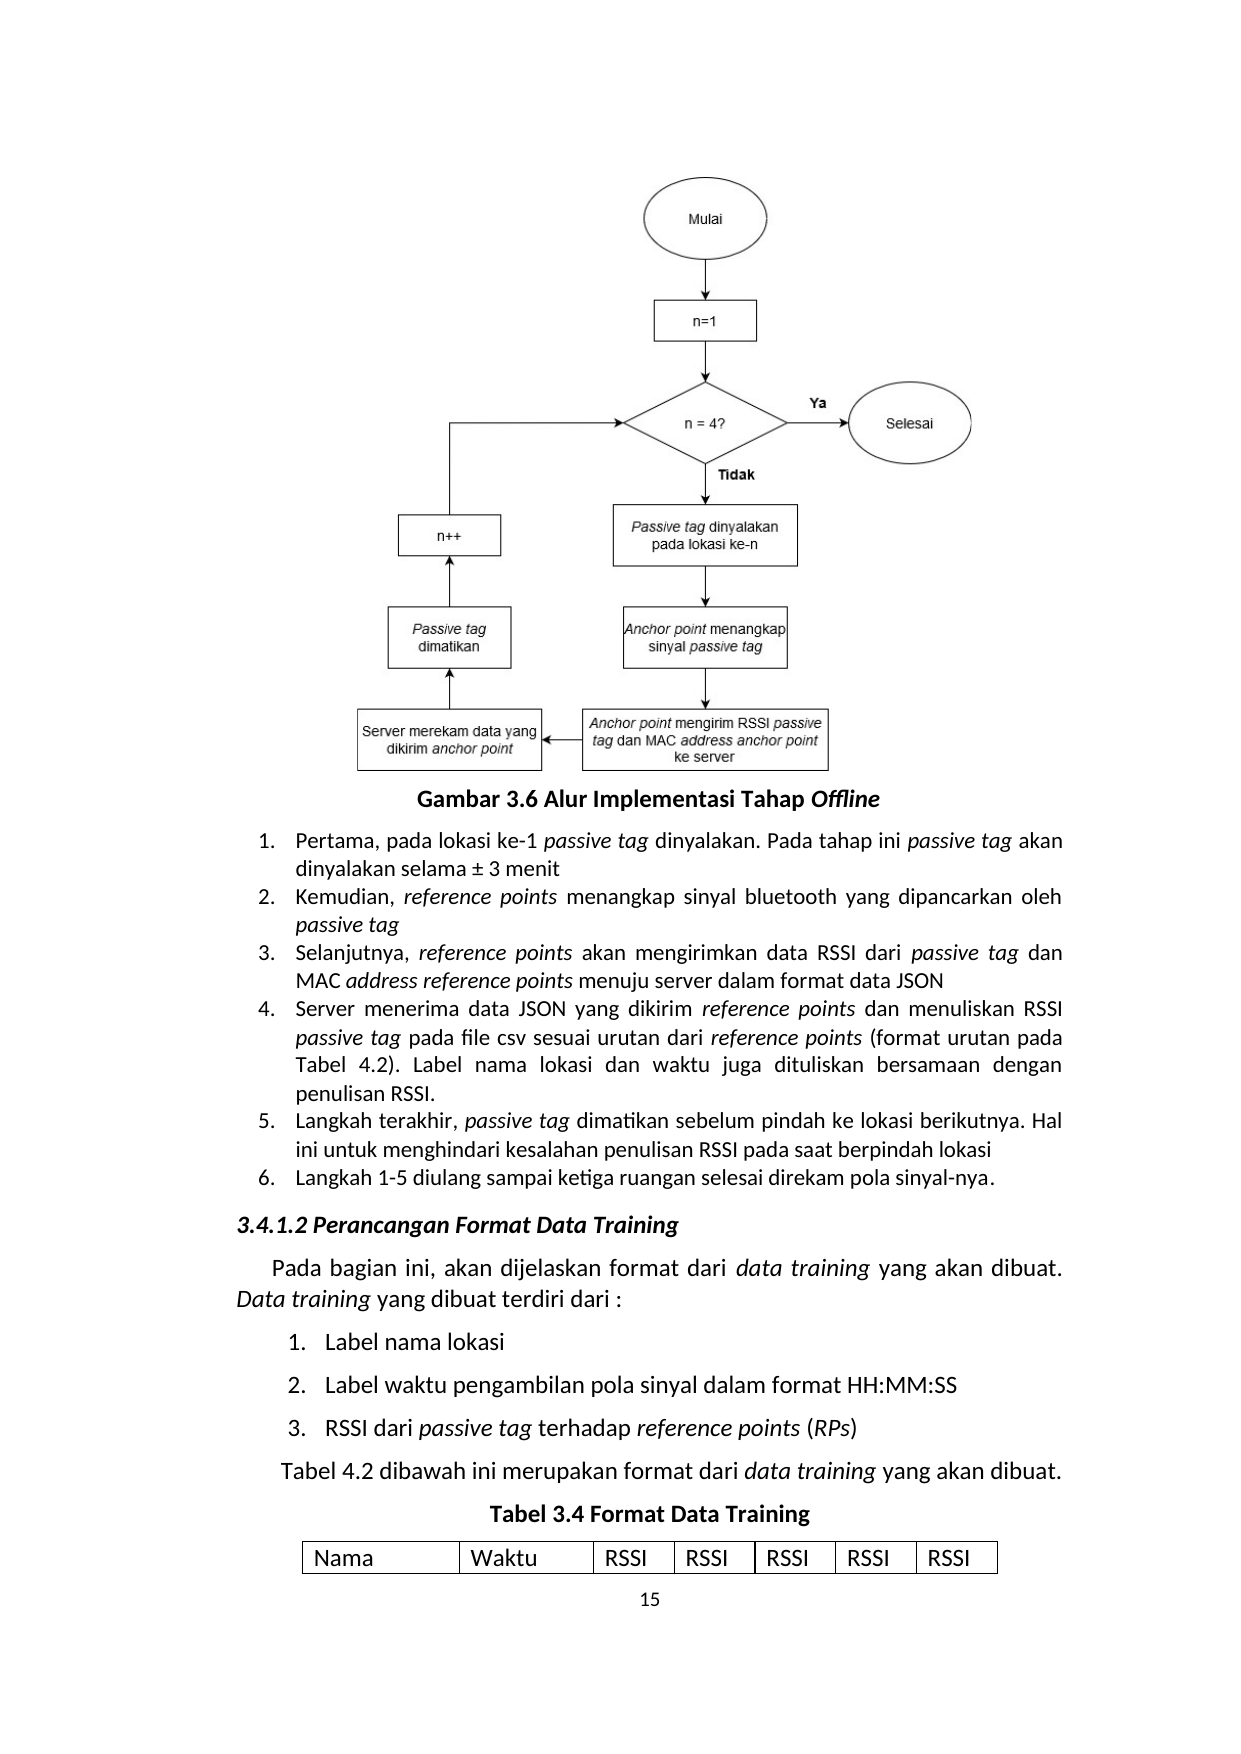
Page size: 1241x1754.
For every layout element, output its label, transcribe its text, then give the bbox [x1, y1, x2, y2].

table_header RSSI RPs 5 [917, 1542, 997, 1573]
table_header RSSI RPs 1 [594, 1542, 674, 1573]
list Label waktu pengambilan pola sinyal dalam format HH:MM:SS [287, 1369, 1063, 1399]
list RSSI dari passive tag terhadap reference points (RPs) [287, 1412, 1063, 1443]
list Pertama, pada lokasi ke-1 passive tag dinyalakan. Pada tahap ini passive tag akan dinyalakan selama ± 3 menit [258, 826, 1063, 882]
list Langkah 1-5 diulang sampai ketiga ruangan selesai direkam pola sinyal-nya. [258, 1163, 1063, 1191]
table_header RSSI AP 3 [756, 1542, 835, 1573]
list Langkah terakhir, passive tag dimatikan sebelum pindah ke lokasi berikutnya. Hal ini untuk menghindari kesalahan penulisan RSSI pada saat berpindah lokasi [258, 1107, 1063, 1163]
list Selanjutnya, reference points akan mengirimkan data RSSI dari passive tag dan MAC address reference points menuju server dalam format data JSON [258, 938, 1063, 994]
list Label nama lokasi [287, 1326, 1063, 1357]
table_header Waktu [460, 1542, 593, 1573]
table_header RSSI RPs 2 [675, 1542, 754, 1573]
list Kemudian, reference points menangkap sinyal bluetooth yang dipancarkan oleh passive tag [258, 882, 1063, 938]
text Tabel 4.2 dibawah ini merupakan format dari data training yang akan dibuat. [236, 1455, 1063, 1486]
picture [357, 177, 972, 771]
text Pada bagian ini, akan dijelaskan format dari data training yang akan dibuat. Data training yang dibuat terdiri dari : [236, 1252, 1063, 1313]
table_header Nama Ruangan [303, 1542, 459, 1573]
table_header RSSI RPs 4 [836, 1542, 916, 1573]
subtitle Perancangan Format Data Training [236, 1209, 1063, 1240]
list Server menerima data JSON yang dikirim reference points dan menuliskan RSSI passive tag pada file csv sesuai urutan dari reference points (format urutan pada Tabel 4.2). Label nama lokasi dan waktu juga dituliskan bersamaan dengan penulisan RSSI. [258, 994, 1063, 1107]
